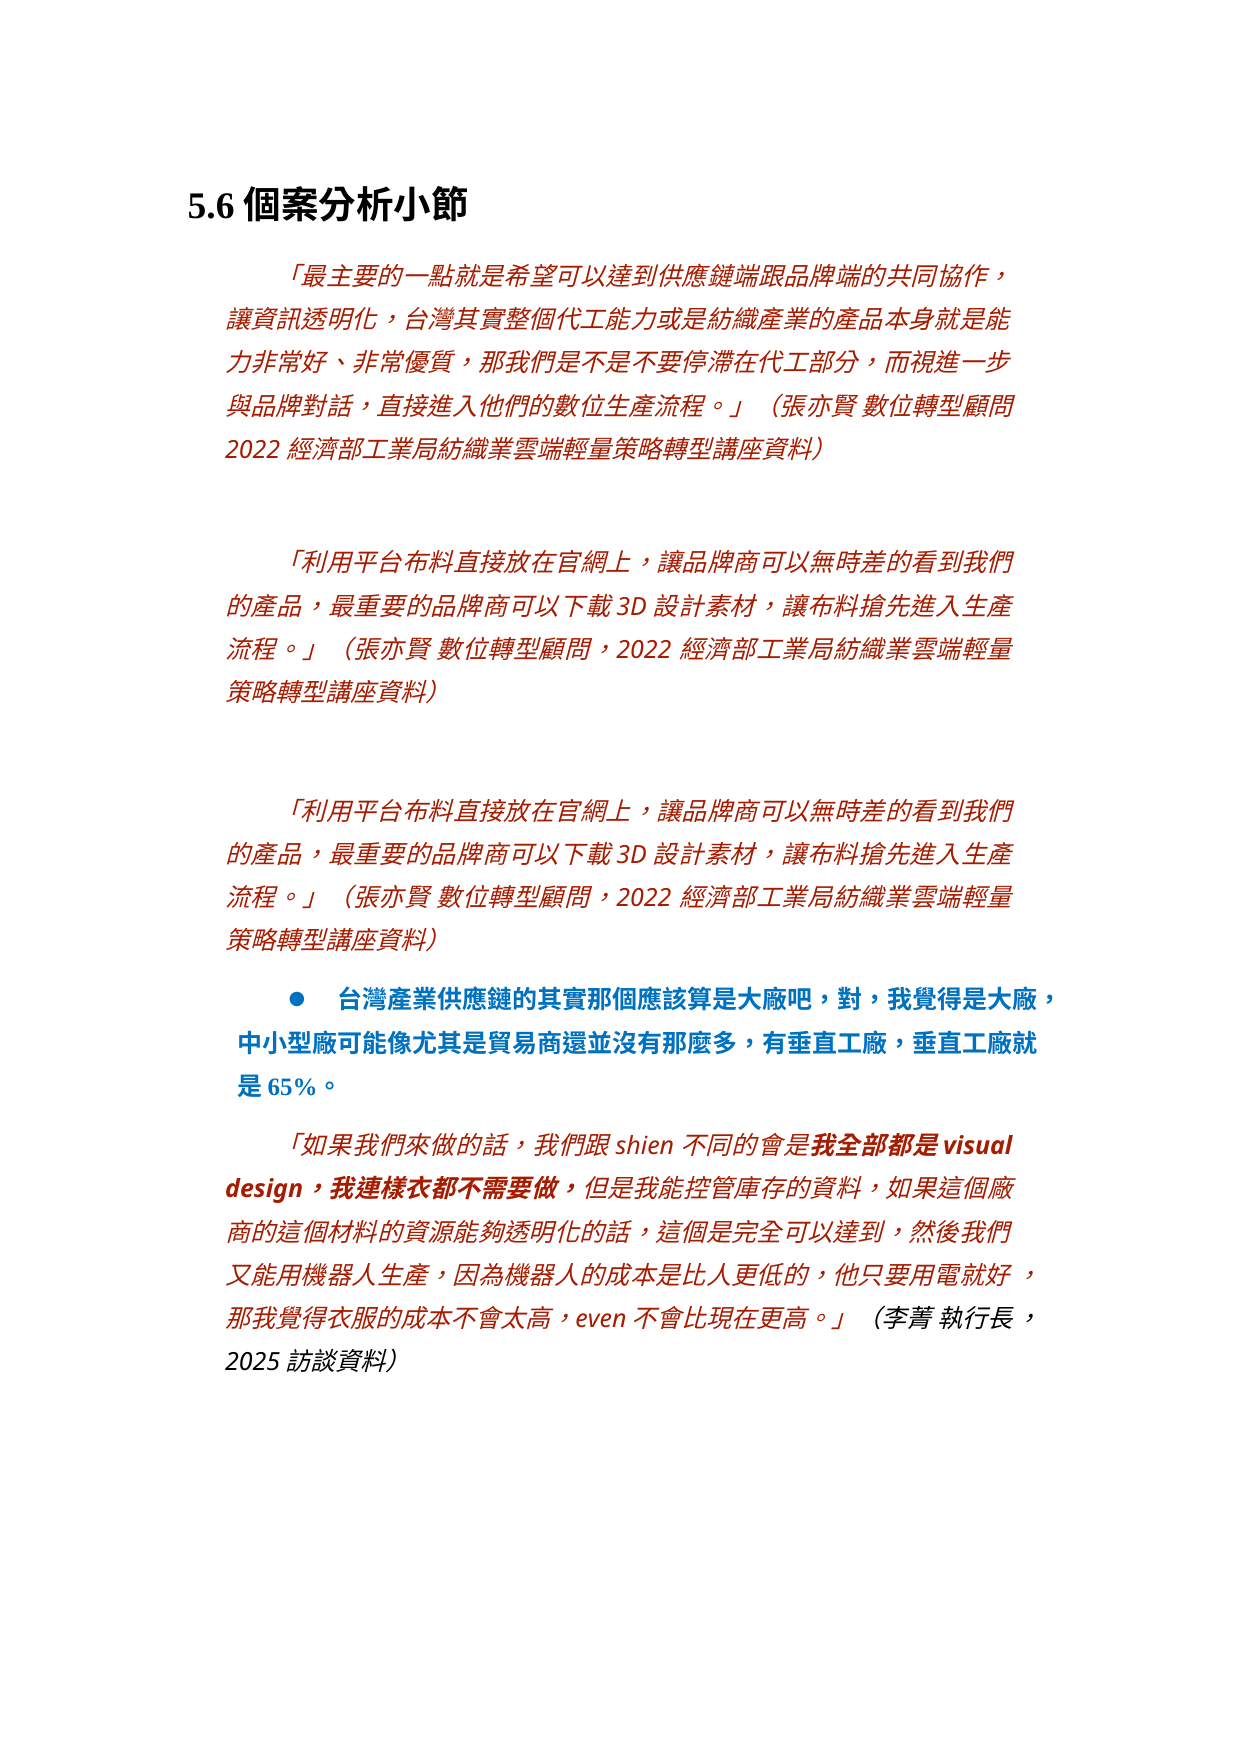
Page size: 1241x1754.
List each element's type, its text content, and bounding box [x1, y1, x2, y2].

text 「最主要的一點就是希望可以達到供應鏈端跟品牌端的共同協作，讓資訊透明化，台灣其實整個代工能力或是紡織產業的產品本身就是能力非常好、非常優質，那我們是不是不要停滯在代工部分，而視進一步與品牌對話，直接進入他們的數位生產流程。」（張亦賢 數位轉型顧問，2022 經濟部工業局紡織業雲端輕量策略轉型講座資料） [225, 256, 1015, 466]
text 「利用平台布料直接放在官網上，讓品牌商可以無時差的看到我們的產品，最重要的品牌商可以下載3D設計素材，讓布料搶先進入生產流程。」（張亦賢 數位轉型顧問，2022 經濟部工業局紡織業雲端輕量策略轉型講座資料） [225, 542, 1015, 709]
text 「利用平台布料直接放在官網上，讓品牌商可以無時差的看到我們的產品，最重要的品牌商可以下載3D設計素材，讓布料搶先進入生產流程。」（張亦賢 數位轉型顧問，2022 經濟部工業局紡織業雲端輕量策略轉型講座資料） [225, 790, 1015, 957]
text 「如果我們來做的話，我們跟shien不同的會是我全部都是visual design，我連樣衣都不需要做，但是我能控管庫存的資料，如果這個廠商的這個材料的資源能夠透明化的話，這個是完全可以達到，然後我們又能用機器人生產，因為機器人的成本是比人更低的，他只要用電就好，那我覺得衣服的成本不會太高，even不會比現在更高。」（李菁 執行長，2025訪談資料） [225, 1125, 1015, 1378]
text 台灣產業供應鏈的其實那個應該算是大廠吧，對，我覺得是大廠，中小型廠可能像尤其是貿易商還並沒有那麼多，有垂直工廠，垂直工廠就是65%。 [237, 979, 1053, 1103]
subtitle 5.6 個案分析小節 [187, 164, 1053, 239]
